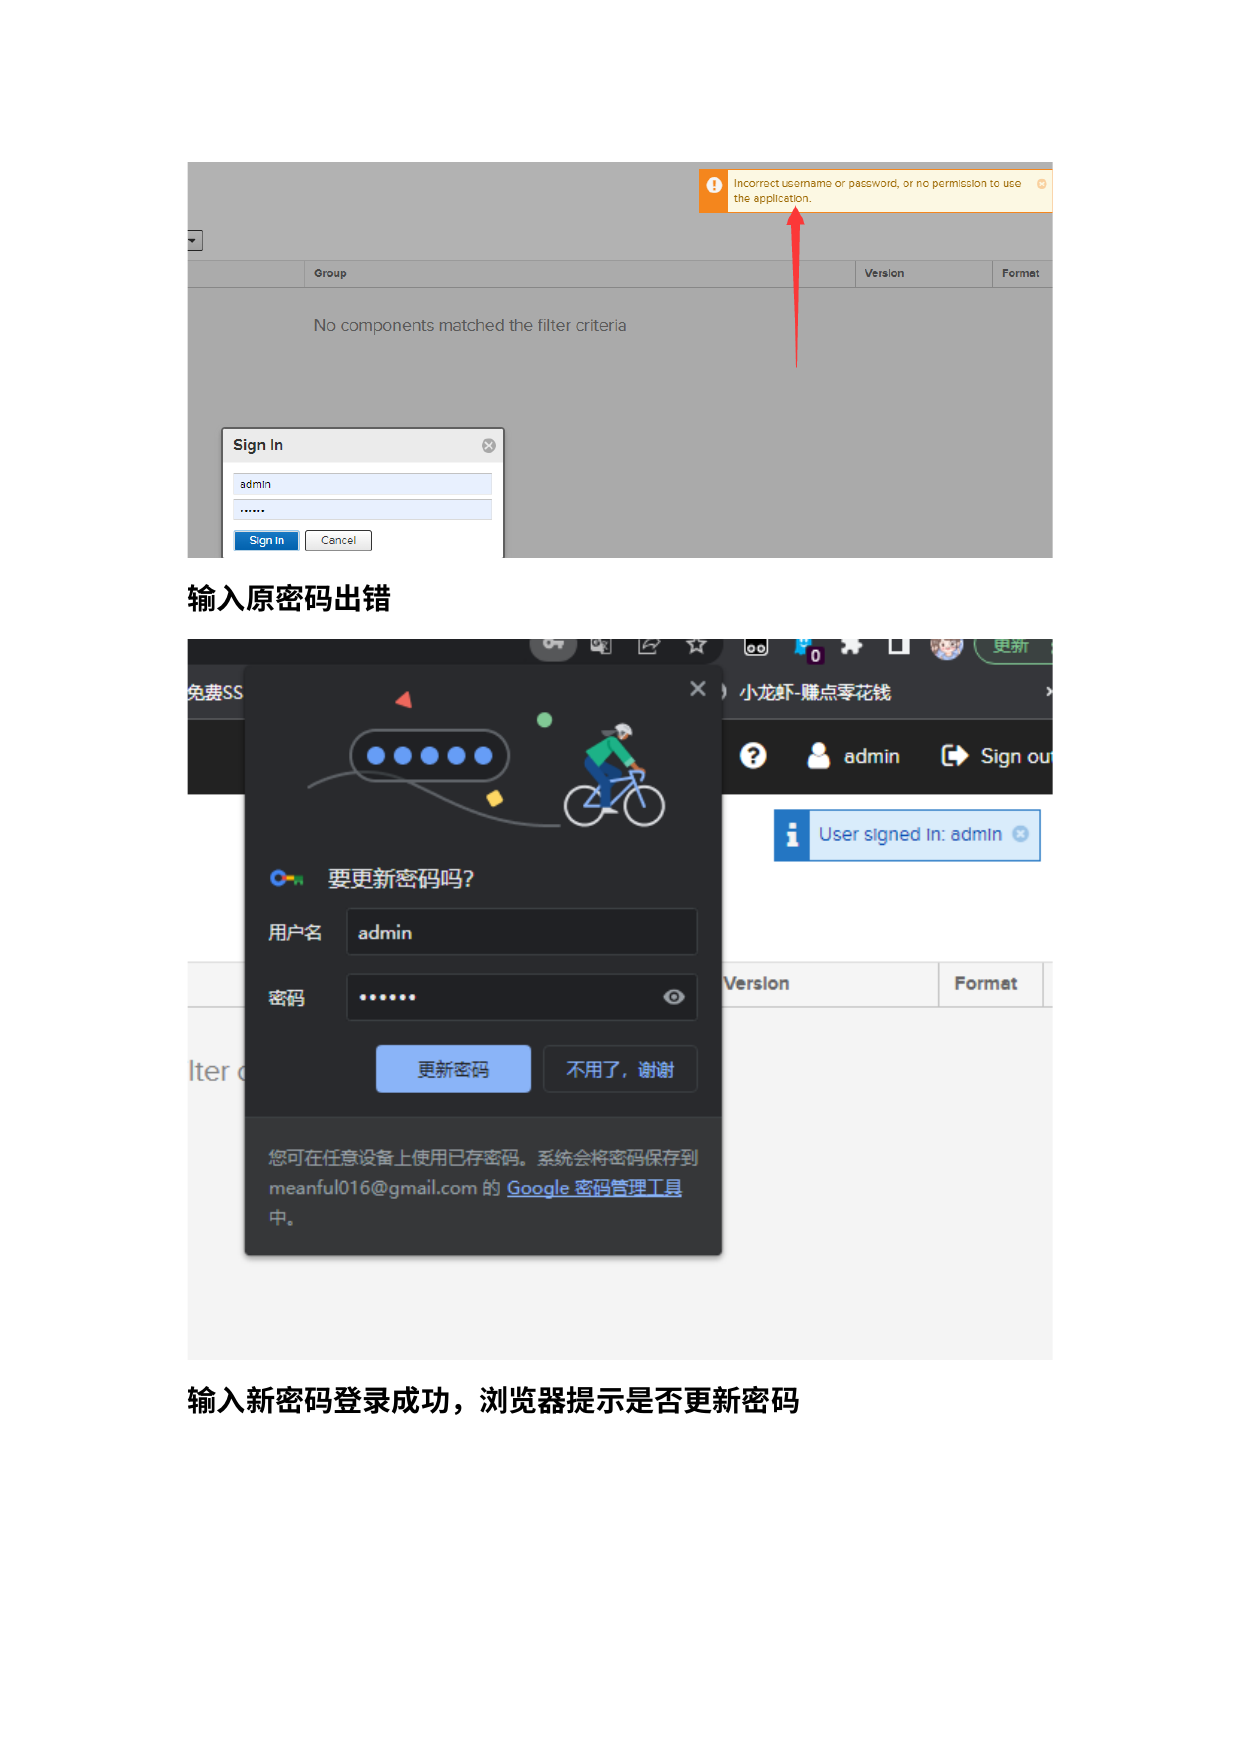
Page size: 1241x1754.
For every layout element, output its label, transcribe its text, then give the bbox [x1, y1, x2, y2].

picture [187, 162, 1053, 558]
text 输入原密码出错 [187, 576, 1053, 618]
picture [187, 639, 1053, 1360]
text 输入新密码登录成功，浏览器提示是否更新密码 [187, 1378, 1053, 1420]
